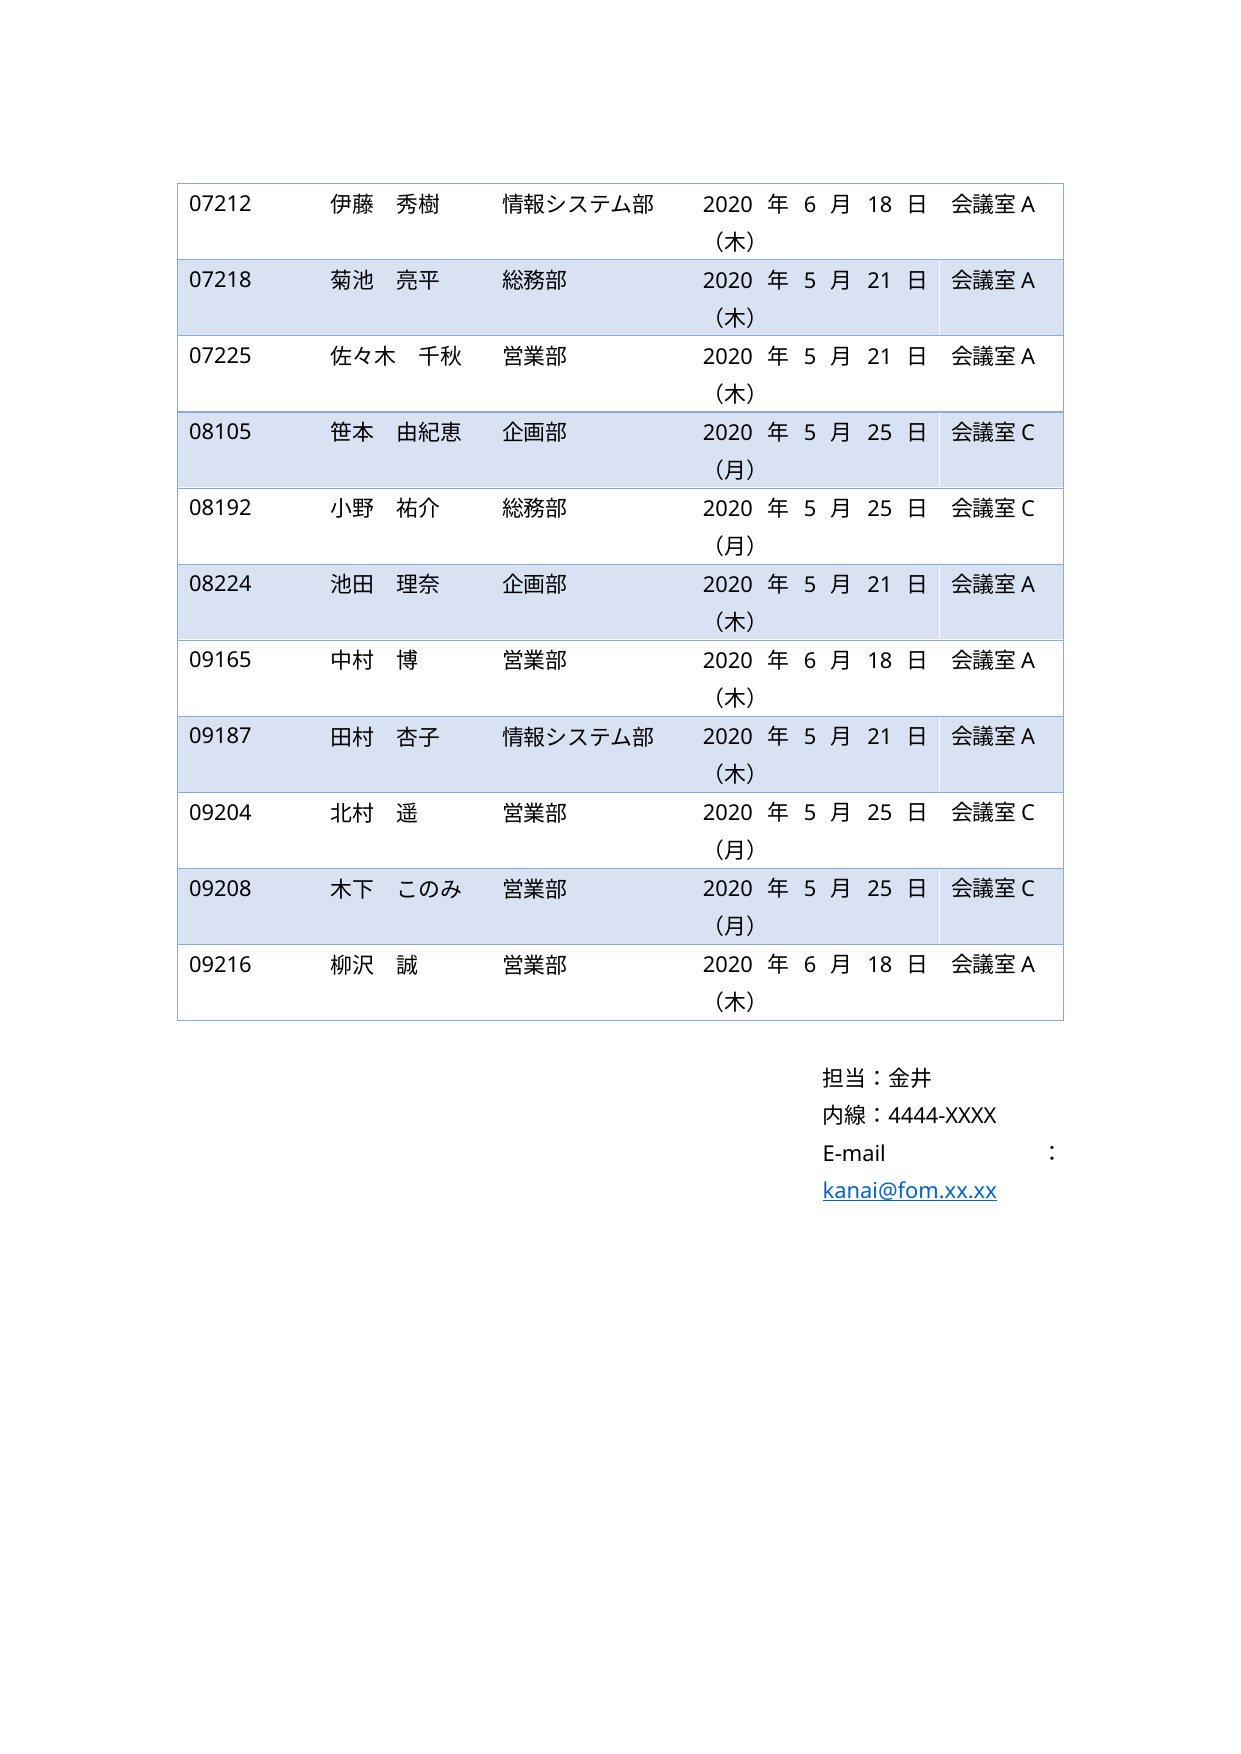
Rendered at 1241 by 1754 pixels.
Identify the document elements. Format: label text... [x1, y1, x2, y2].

table_cell 柳沢 誠 [319, 945, 491, 1020]
table_cell 08224 [178, 565, 319, 639]
table_cell 2020年5月25日（月） [691, 489, 939, 563]
table_cell 2020年5月21日（木） [691, 565, 939, 639]
table_cell 営業部 [491, 869, 691, 944]
table_cell 09204 [178, 793, 319, 868]
table_cell 企画部 [491, 565, 691, 639]
table_cell 2020年5月21日（木） [691, 260, 939, 335]
table_cell 北村 遥 [319, 793, 491, 868]
table_cell 池田 理奈 [319, 565, 491, 639]
table_cell 2020年5月25日（月） [691, 413, 939, 487]
table_cell 総務部 [491, 260, 691, 335]
table_cell 会議室A [940, 565, 1063, 639]
table_cell 09208 [178, 869, 319, 944]
table_cell 09216 [178, 945, 319, 1020]
table_cell 07225 [178, 336, 319, 411]
table_cell 木下 このみ [319, 869, 491, 944]
table_cell 09187 [178, 717, 319, 792]
table_cell 2020年5月21日（木） [691, 336, 939, 411]
table_cell 09165 [178, 641, 319, 716]
table_cell 08105 [178, 413, 319, 487]
table_cell 2020年5月25日（月） [691, 793, 939, 868]
table_cell 2020年5月21日（木） [691, 717, 939, 792]
table_cell 企画部 [491, 413, 691, 487]
table_cell 営業部 [491, 793, 691, 868]
table_cell 総務部 [491, 489, 691, 563]
table_cell 会議室C [940, 413, 1063, 487]
table_cell 2020年6月18日（木） [691, 945, 939, 1020]
text E-mail：kanai@fom.xx.xx [822, 1133, 1063, 1208]
table_cell 営業部 [491, 945, 691, 1020]
table_cell 会議室A [940, 945, 1063, 1020]
table_cell 会議室A [940, 184, 1063, 259]
table_cell 会議室A [940, 260, 1063, 335]
table_cell 2020年6月18日（木） [691, 641, 939, 716]
table_cell 07218 [178, 260, 319, 335]
table_cell 2020年5月25日（月） [691, 869, 939, 944]
table_cell 小野 祐介 [319, 489, 491, 563]
table_cell 会議室A [940, 336, 1063, 411]
text 担当：金井 [822, 1058, 1063, 1096]
table_cell 菊池 亮平 [319, 260, 491, 335]
table_cell 営業部 [491, 641, 691, 716]
table_cell 会議室C [940, 869, 1063, 944]
table_cell 伊藤 秀樹 [319, 184, 491, 259]
table_cell 営業部 [491, 336, 691, 411]
table_cell 情報システム部 [491, 184, 691, 259]
table_cell 会議室C [940, 489, 1063, 563]
text 内線：4444-XXXX [822, 1096, 1063, 1133]
table_cell 2020年6月18日（木） [691, 184, 939, 259]
table_cell 中村 博 [319, 641, 491, 716]
table_cell 情報システム部 [491, 717, 691, 792]
table_cell 会議室A [940, 641, 1063, 716]
table_cell 07212 [178, 184, 319, 259]
table_cell 佐々木 千秋 [319, 336, 491, 411]
table_cell 会議室A [940, 717, 1063, 792]
table_cell 笹本 由紀恵 [319, 413, 491, 487]
table_cell 会議室C [940, 793, 1063, 868]
table_cell 田村 杏子 [319, 717, 491, 792]
table_cell 08192 [178, 489, 319, 563]
